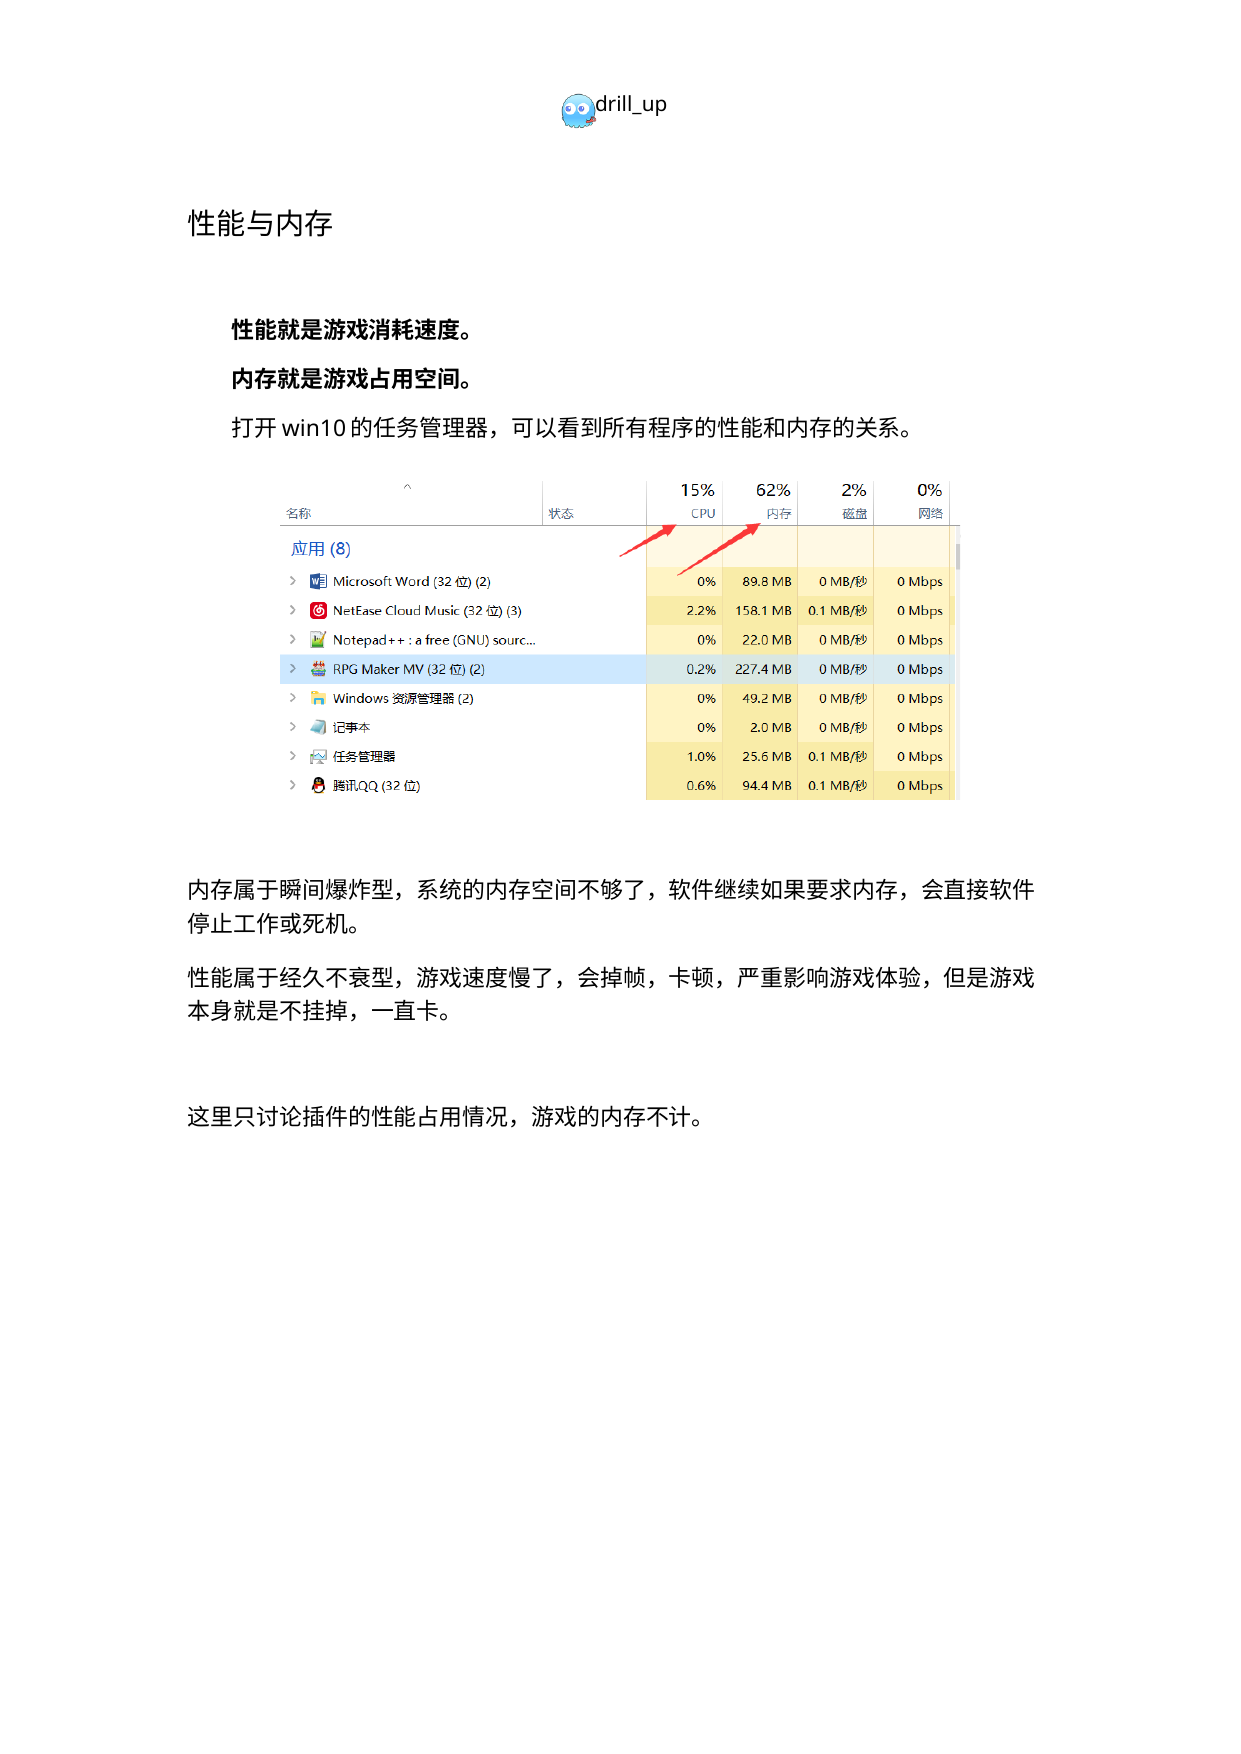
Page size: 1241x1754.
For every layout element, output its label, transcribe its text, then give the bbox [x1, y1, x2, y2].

subtitle 性能与内存 [187, 189, 1053, 254]
text 性能属于经久不衰型，游戏速度慢了，会掉帧，卡顿，严重影响游戏体验，但是游戏本身就是不挂掉，一直卡。 [187, 959, 1053, 1026]
text 内存就是游戏占用空间。 [187, 345, 1053, 410]
text 打开win10的任务管理器，可以看到所有程序的性能和内存的关系。 [187, 410, 1053, 443]
text 这里只讨论插件的性能占用情况，游戏的内存不计。 [187, 1099, 1053, 1132]
text 内存属于瞬间爆炸型，系统的内存空间不够了，软件继续如果要求内存，会直接软件停止工作或死机。 [187, 872, 1053, 939]
picture [280, 464, 961, 800]
picture [556, 88, 597, 130]
text 性能就是游戏消耗速度。 [187, 312, 1053, 345]
